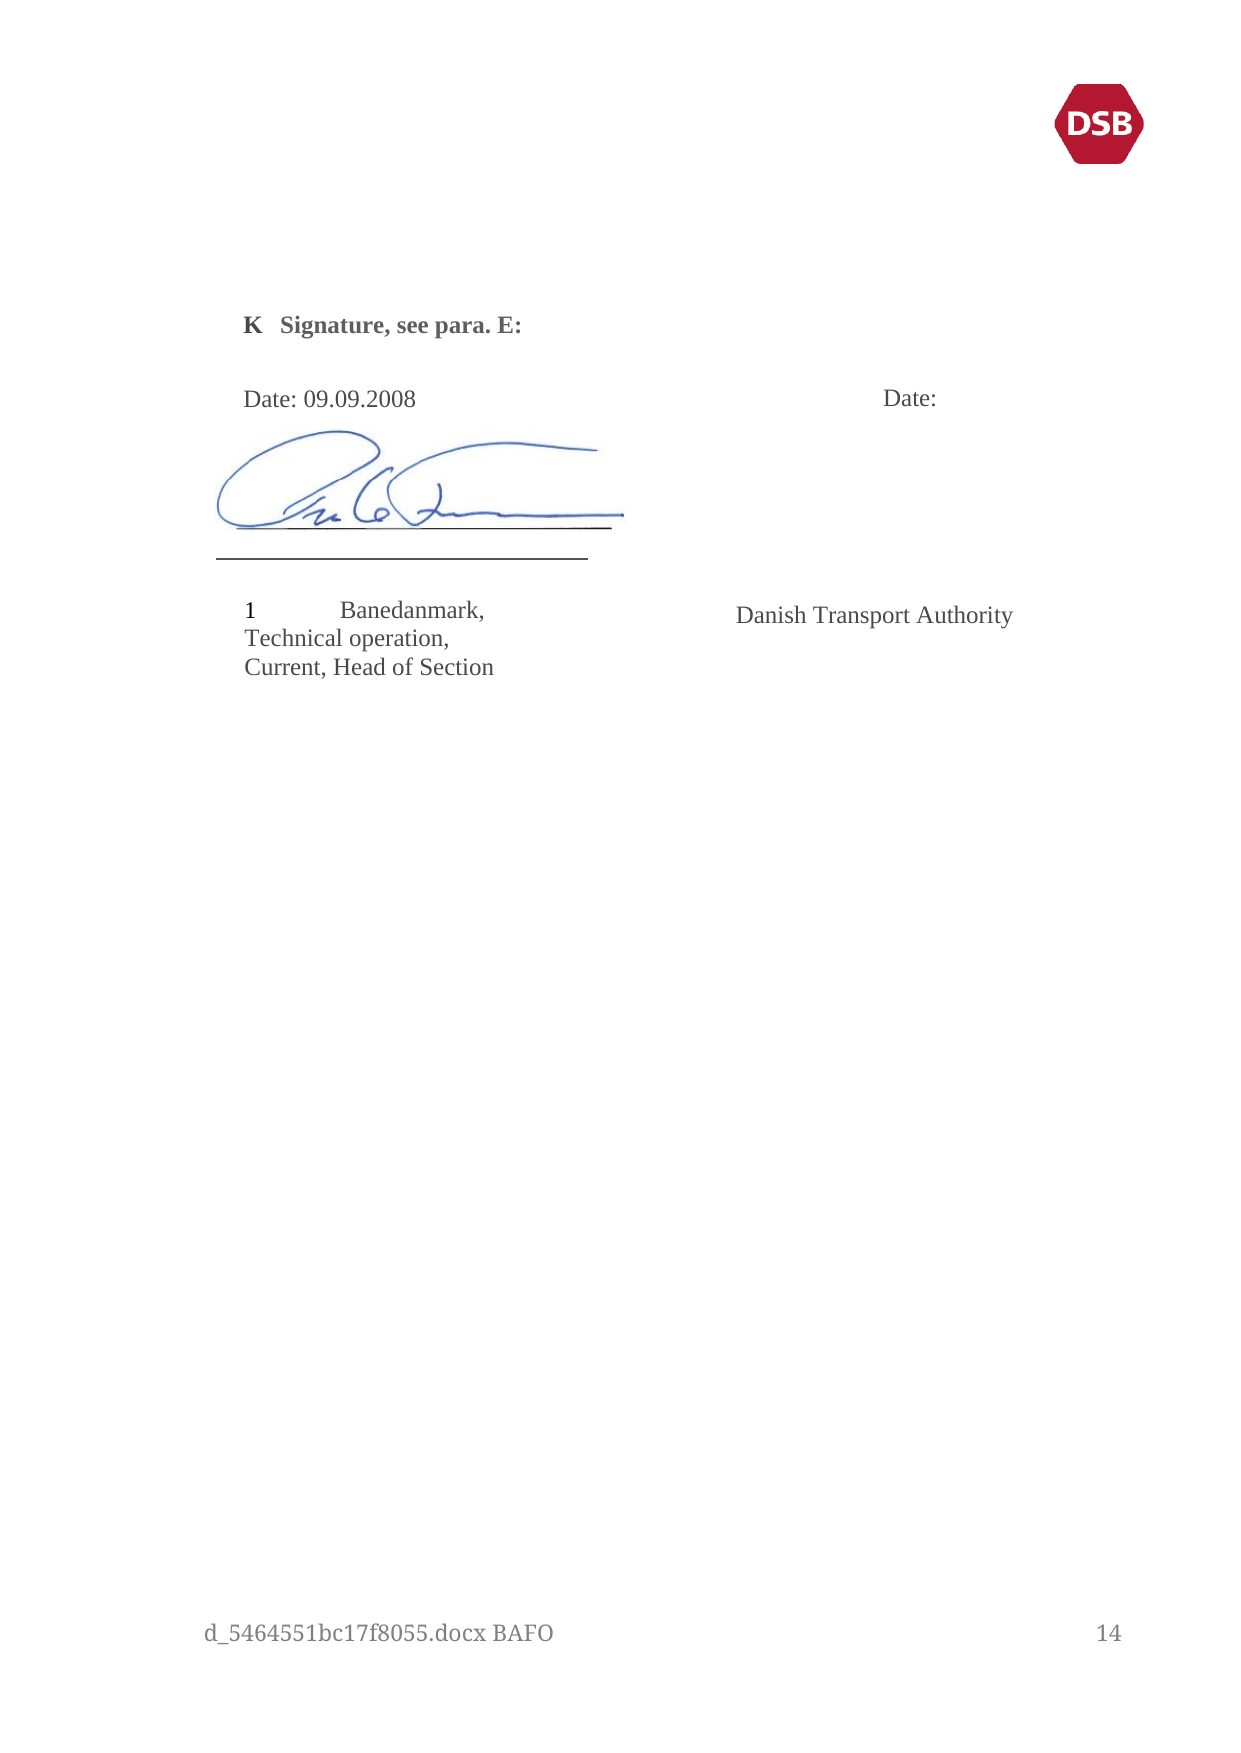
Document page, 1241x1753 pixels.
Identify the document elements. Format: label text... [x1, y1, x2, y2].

picture [214, 429, 625, 531]
picture [1054, 84, 1144, 164]
text Date: 09.09.2008 Date: [243, 383, 1122, 412]
text Danish Transport Authority [736, 600, 1122, 628]
list Banedanmark, Technical operation, Current, Head of Section [244, 595, 538, 681]
list Signature, see para. E: [243, 310, 1122, 339]
